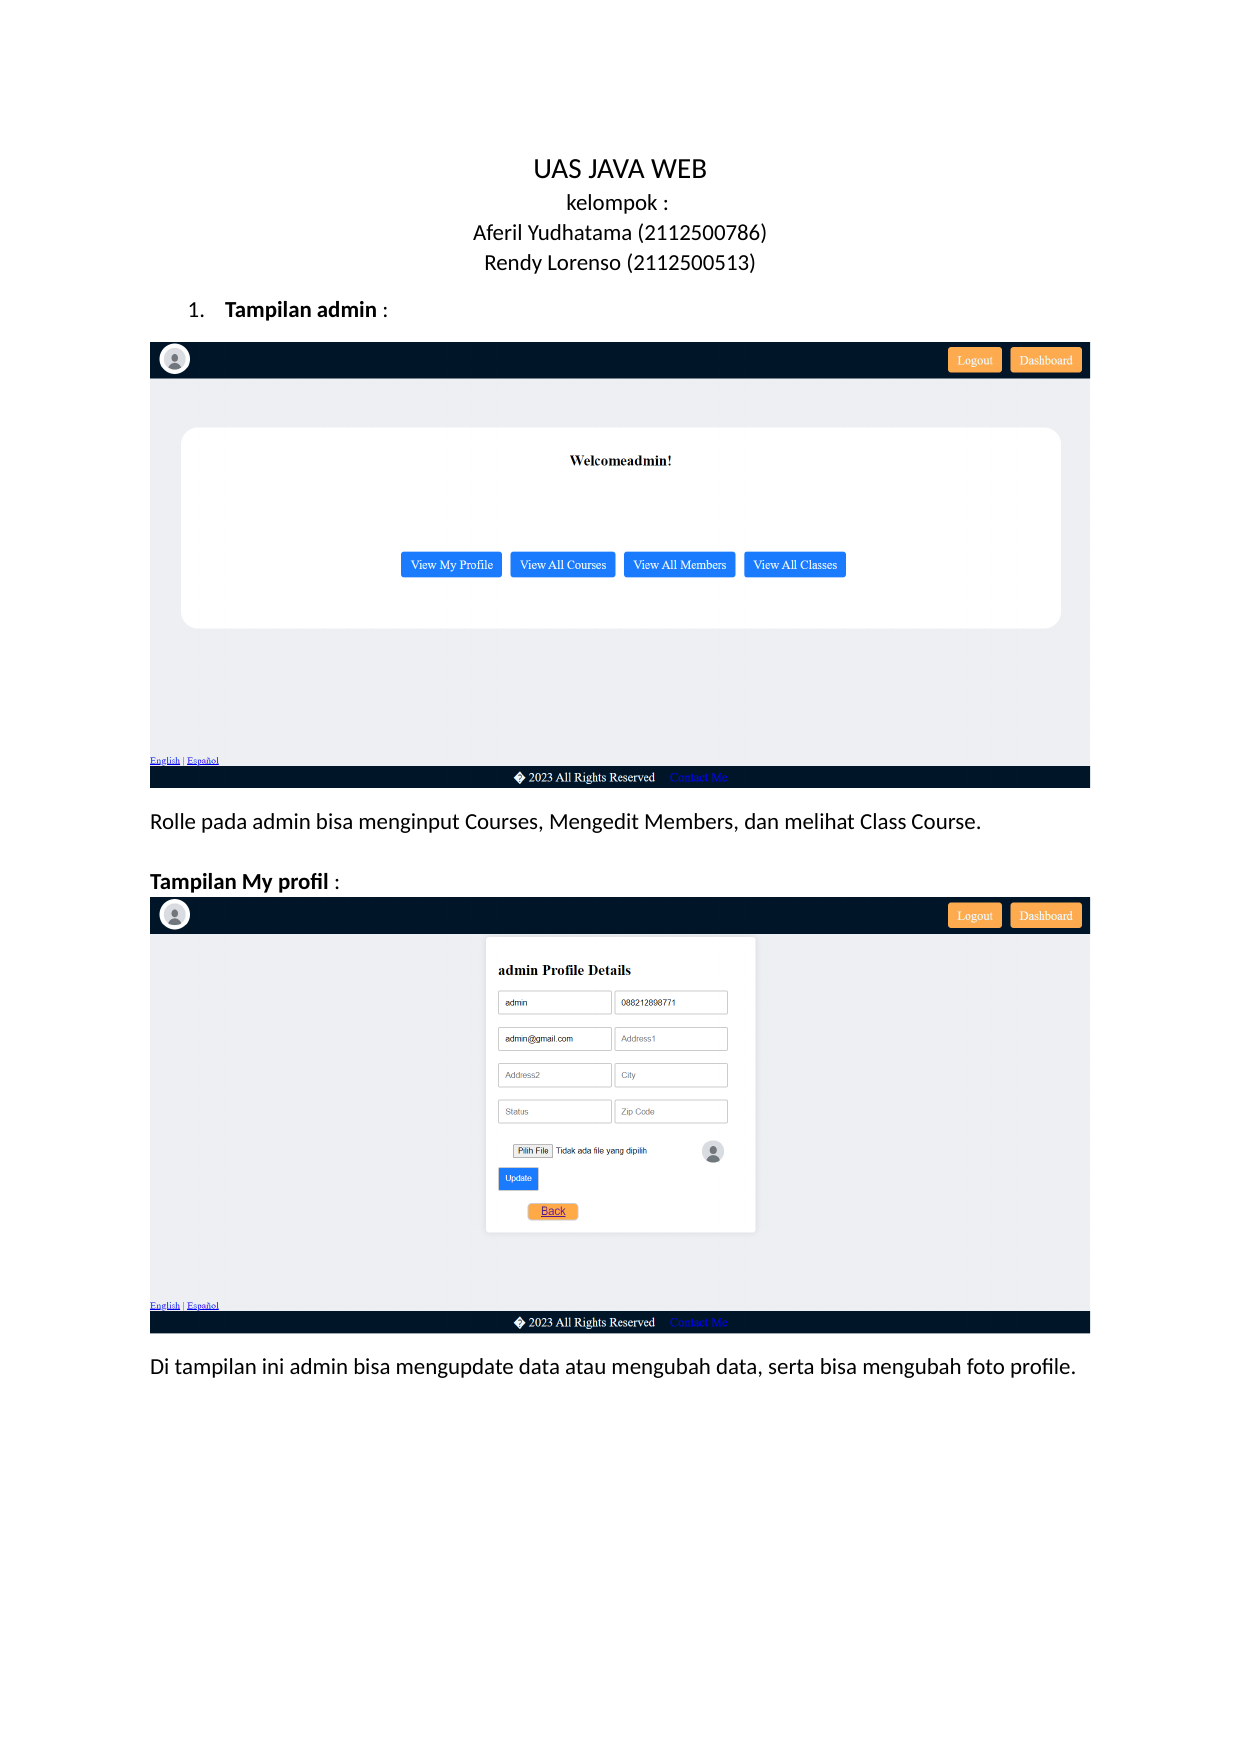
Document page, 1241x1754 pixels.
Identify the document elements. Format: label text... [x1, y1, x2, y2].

text Di tampilan ini admin bisa mengupdate data atau mengubah data, serta bisa mengubah foto profile. [150, 1352, 1090, 1441]
picture [150, 897, 1091, 1334]
text UAS JAVA WEB kelompok : Aferil Yudhatama (2112500786) Rendy Lorenso (2112500513) [150, 150, 1090, 276]
picture [150, 342, 1091, 788]
list Tampilan admin : [187, 295, 1090, 323]
text Rolle pada admin bisa menginput Courses, Mengedit Members, dan melihat Class Course. Tampilan My profil : [150, 807, 1090, 897]
